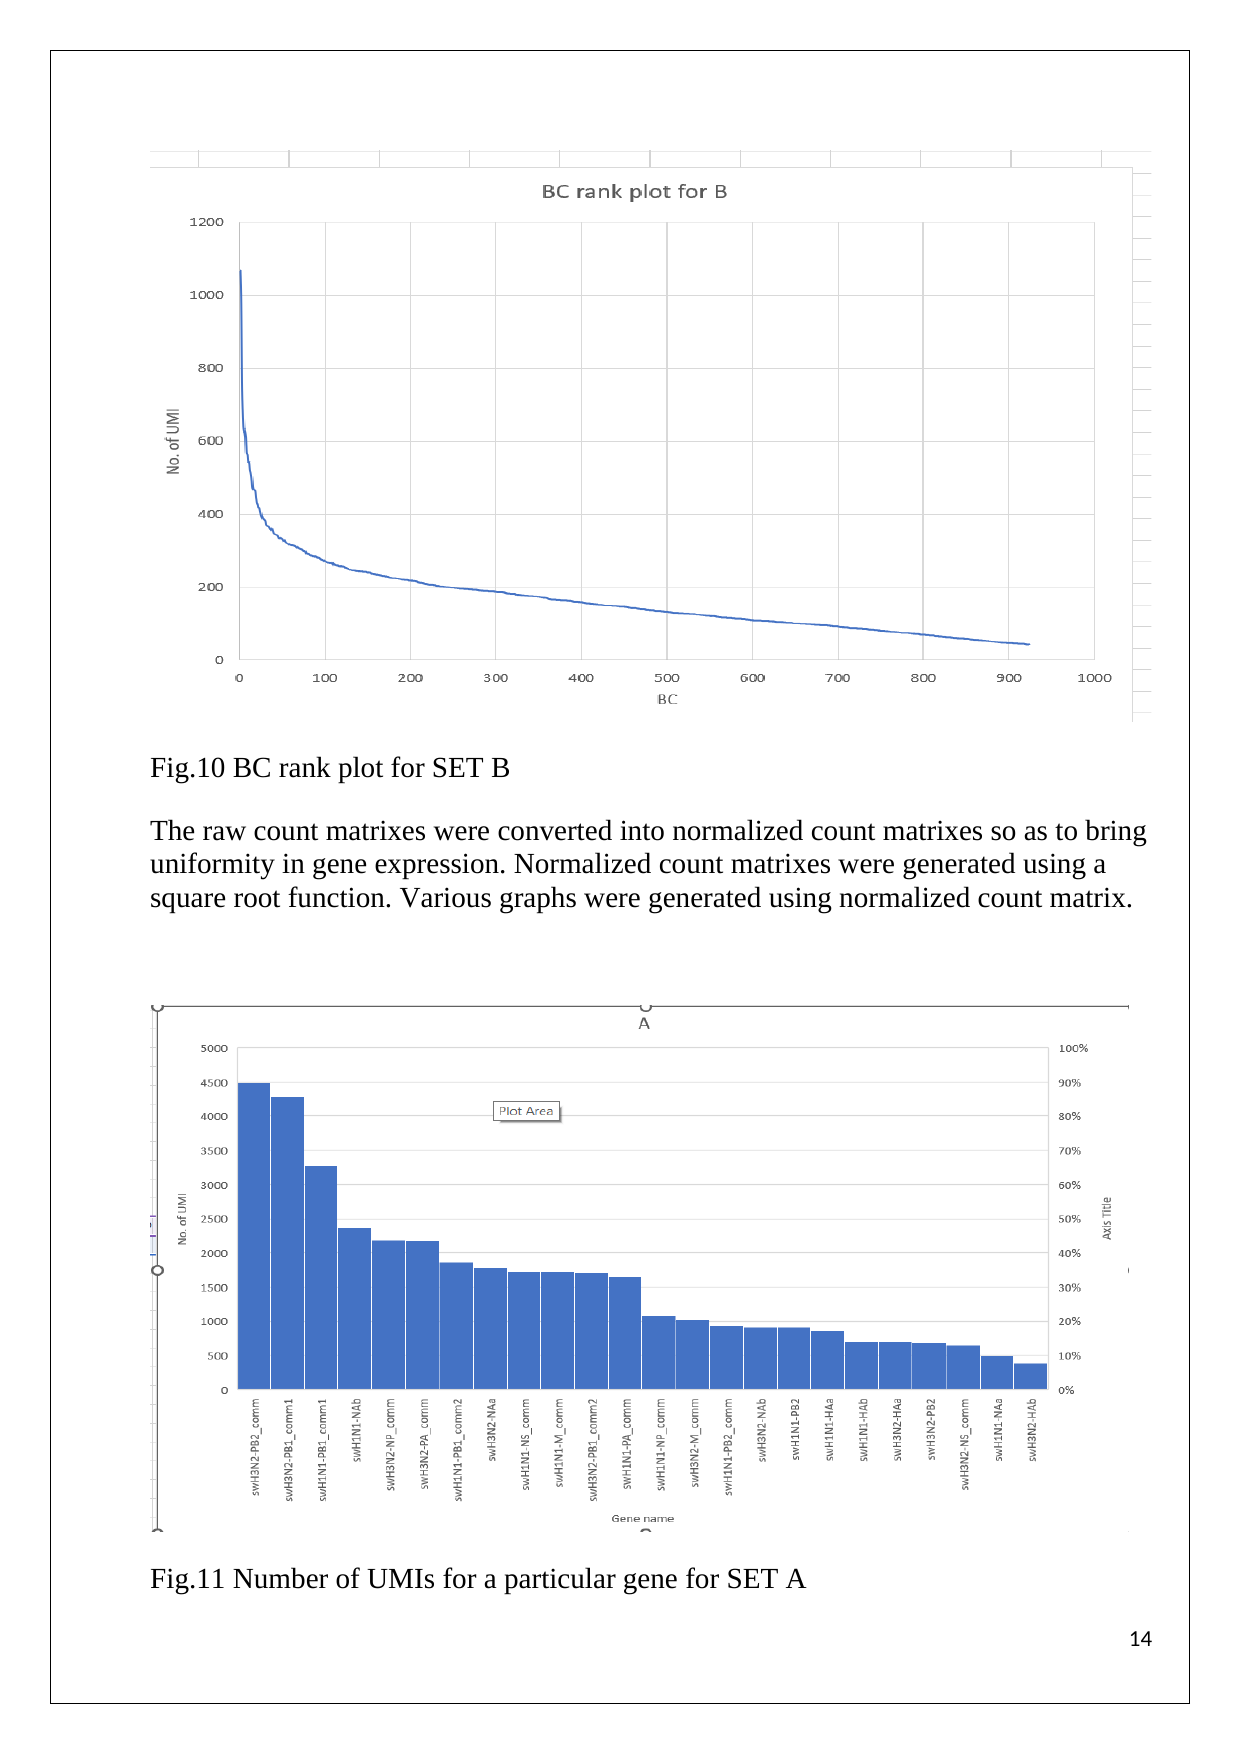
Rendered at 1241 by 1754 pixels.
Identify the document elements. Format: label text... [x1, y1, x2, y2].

picture [150, 1005, 1129, 1532]
picture [150, 150, 1152, 722]
subtitle The raw count matrixes were converted into normalized count matrixes so as to bring uniformity in gene expression. Normalized count matrixes were generated using a square root function. Various graphs were generated using normalized count matrix. [150, 813, 1152, 914]
subtitle Fig.10 BC rank plot for SET B [150, 750, 1152, 784]
subtitle Fig.11 Number of UMIs for a particular gene for SET A [150, 1561, 1152, 1594]
